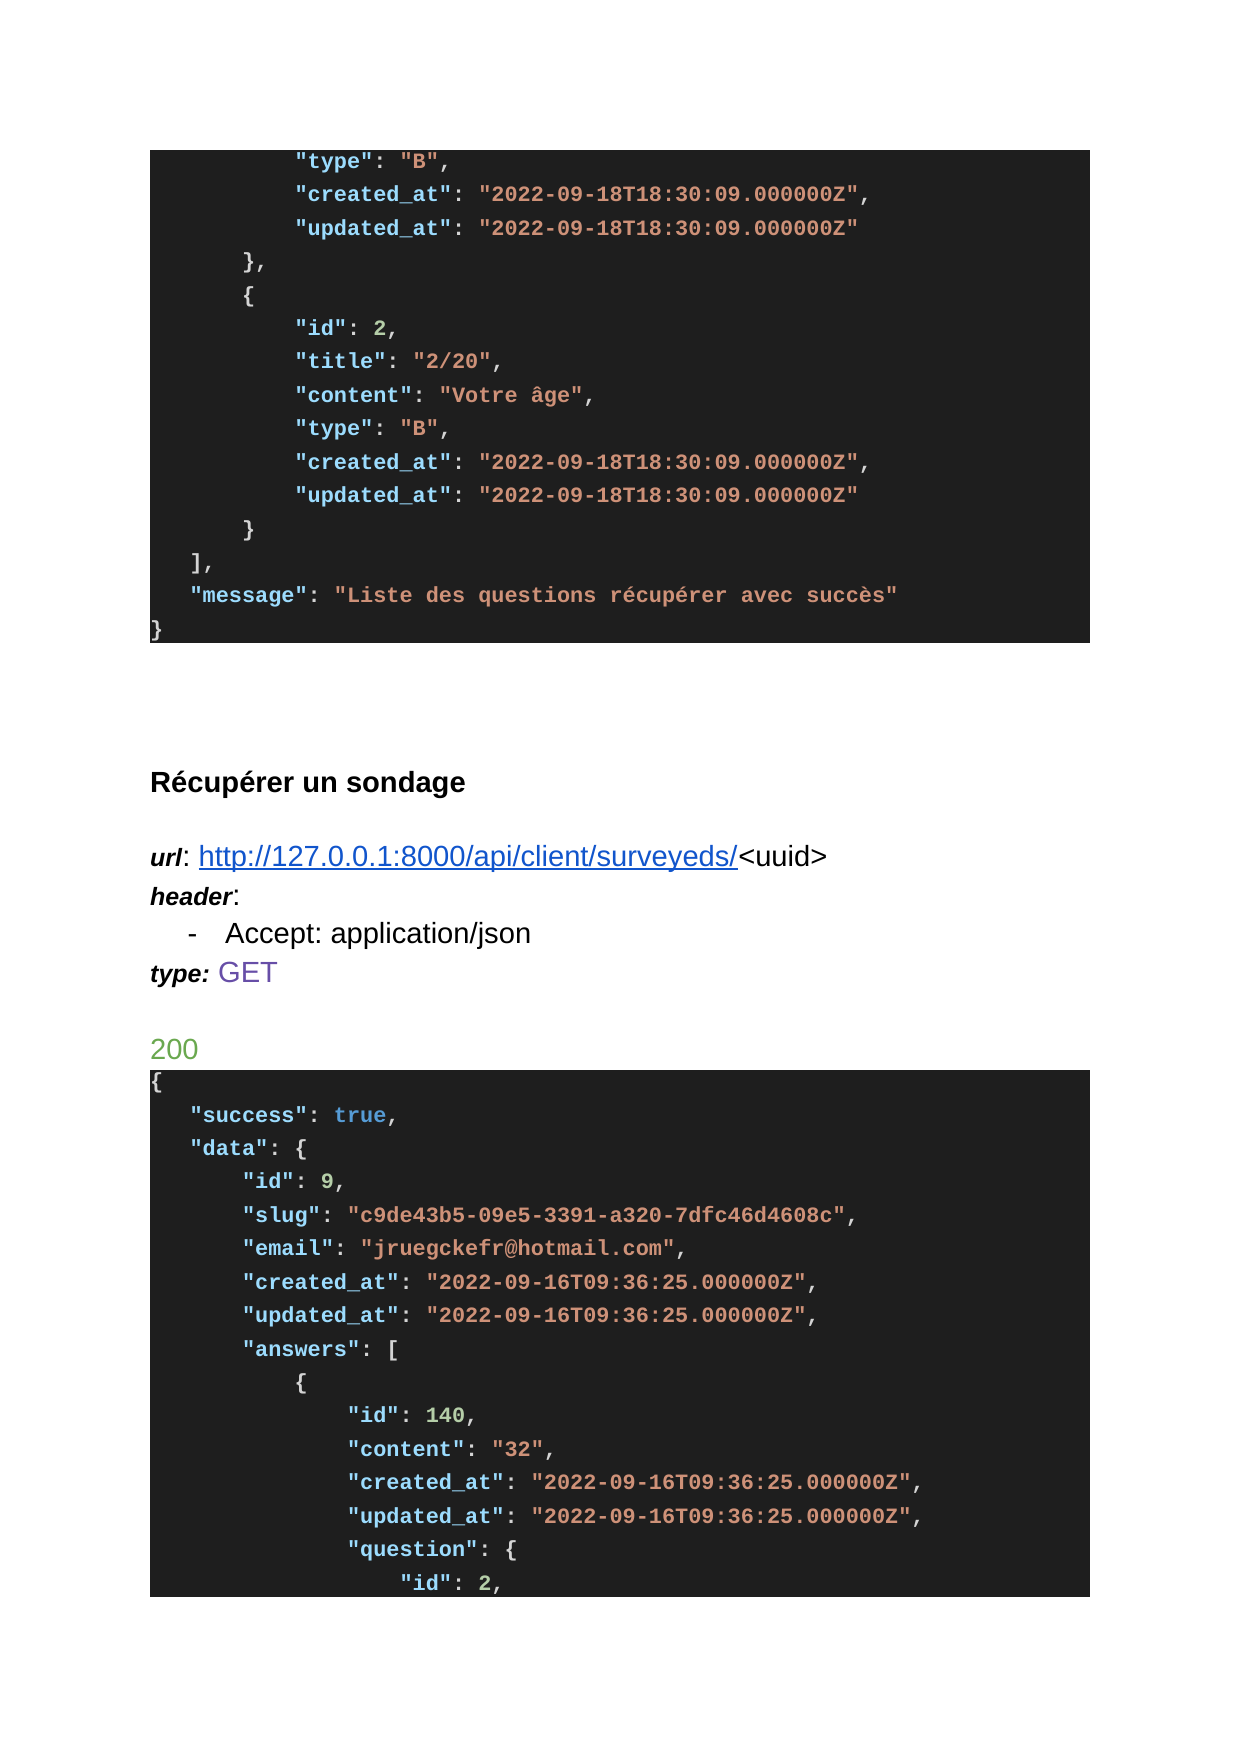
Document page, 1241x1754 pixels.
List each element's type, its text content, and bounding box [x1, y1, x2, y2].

text { [150, 1371, 1090, 1396]
text "content": "32", [150, 1438, 1090, 1463]
text type: GET [150, 955, 1090, 988]
text "type": "B", [150, 417, 1090, 442]
text ], [150, 551, 1090, 576]
text "question": { [150, 1538, 1090, 1563]
text 200 [150, 1032, 1090, 1065]
text } [150, 518, 1090, 543]
text }, [150, 250, 1090, 275]
list Accept: application/json [187, 916, 1090, 950]
text "message": "Liste des questions récupérer avec succès" [150, 585, 1090, 609]
text "slug": "c9de43b5-09e5-3391-a320-7dfc46d4608c", [150, 1204, 1090, 1229]
text "id": 140, [150, 1405, 1090, 1429]
text "id": 9, [150, 1171, 1090, 1195]
text "updated_at": "2022-09-16T09:36:25.000000Z", [150, 1304, 1090, 1329]
text "data": { [150, 1137, 1090, 1162]
text "success": true, [150, 1104, 1090, 1128]
text { [150, 1070, 1090, 1095]
text "updated_at": "2022-09-16T09:36:25.000000Z", [150, 1505, 1090, 1530]
text "email": "jruegckefr@hotmail.com", [150, 1237, 1090, 1262]
text { [150, 284, 1090, 308]
text "content": "Votre âge", [150, 384, 1090, 409]
text url: http://127.0.0.1:8000/api/client/surveyeds/<uuid> [150, 839, 1090, 873]
text header: [150, 878, 1090, 911]
text "created_at": "2022-09-18T18:30:09.000000Z", [150, 451, 1090, 476]
text "id": 2, [150, 1572, 1090, 1597]
text } [150, 618, 1090, 643]
text "id": 2, [150, 317, 1090, 342]
text "updated_at": "2022-09-18T18:30:09.000000Z" [150, 484, 1090, 509]
text "title": "2/20", [150, 351, 1090, 375]
text "created_at": "2022-09-16T09:36:25.000000Z", [150, 1271, 1090, 1296]
text "updated_at": "2022-09-18T18:30:09.000000Z" [150, 217, 1090, 242]
text "answers": [ [150, 1338, 1090, 1363]
text "created_at": "2022-09-16T09:36:25.000000Z", [150, 1472, 1090, 1496]
text "created_at": "2022-09-18T18:30:09.000000Z", [150, 183, 1090, 208]
title Récupérer un sondage [150, 764, 1090, 798]
text "type": "B", [150, 150, 1090, 175]
